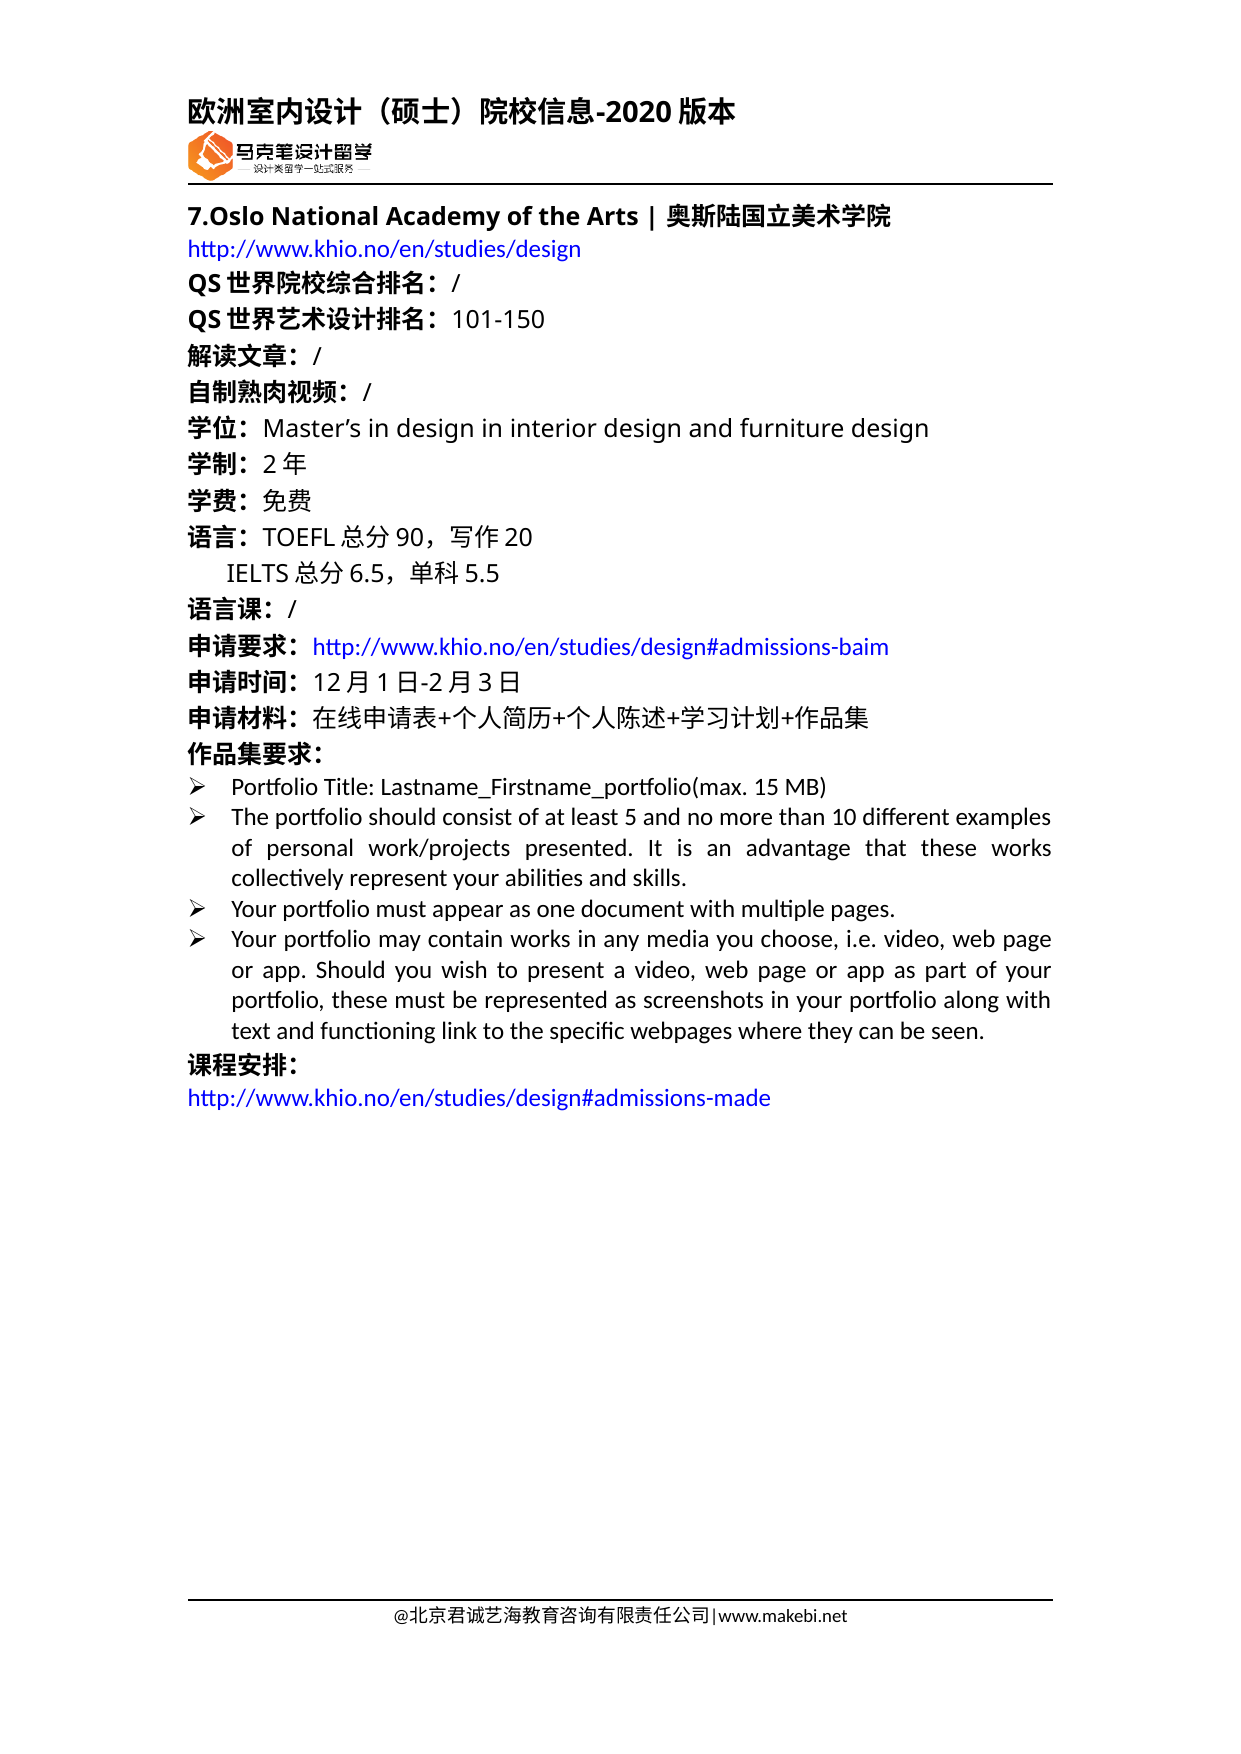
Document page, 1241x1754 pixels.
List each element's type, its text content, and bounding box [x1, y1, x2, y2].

text IELTS总分6.5，单科5.5 [187, 553, 1053, 590]
list Your portfolio must appear as one document with multiple pages. [187, 893, 1053, 924]
text 解读文章：/ [187, 336, 1053, 372]
list The portfolio should consist of at least 5 and no more than 10 different examples of personal work/projects presented. It is an advantage that these works collectively represent your abilities and skills. [187, 802, 1053, 893]
picture [187, 131, 373, 181]
text 学费：免费 [187, 481, 1053, 517]
text QS世界艺术设计排名：101-150 [187, 300, 1053, 336]
text 作品集要求： [187, 735, 1053, 771]
list Your portfolio may contain works in any media you choose, i.e. video, web page or app. Should you wish to present a video, web page or app as part of your portfolio, these must be represented as screenshots in your portfolio along with text and functioning link to the specific webpages where they can be seen. [187, 924, 1053, 1046]
text 自制熟肉视频：/ [187, 372, 1053, 408]
text 申请要求：http://www.khio.no/en/studies/design#admissions-baim [187, 626, 1053, 662]
text http://www.khio.no/en/studies/design#admissions-made [187, 1082, 1053, 1112]
text http://www.khio.no/en/studies/design [187, 233, 1053, 263]
text 7.Oslo National Academy of the Arts | 奥斯陆国立美术学院 [187, 197, 1053, 233]
text 语言课：/ [187, 590, 1053, 626]
text 语言：TOEFL总分90，写作20 [187, 517, 1053, 553]
text 申请材料：在线申请表+个人简历+个人陈述+学习计划+作品集 [187, 698, 1053, 735]
text 学制：2年 [187, 445, 1053, 481]
text 申请时间：12月1日-2月3日 [187, 662, 1053, 698]
text 学位：Master’s in design in interior design and furniture design [187, 408, 1053, 445]
text 课程安排： [187, 1046, 1053, 1082]
list Portfolio Title: Lastname_Firstname_portfolio(max. 15 MB) [187, 771, 1053, 802]
text QS世界院校综合排名：/ [187, 263, 1053, 300]
